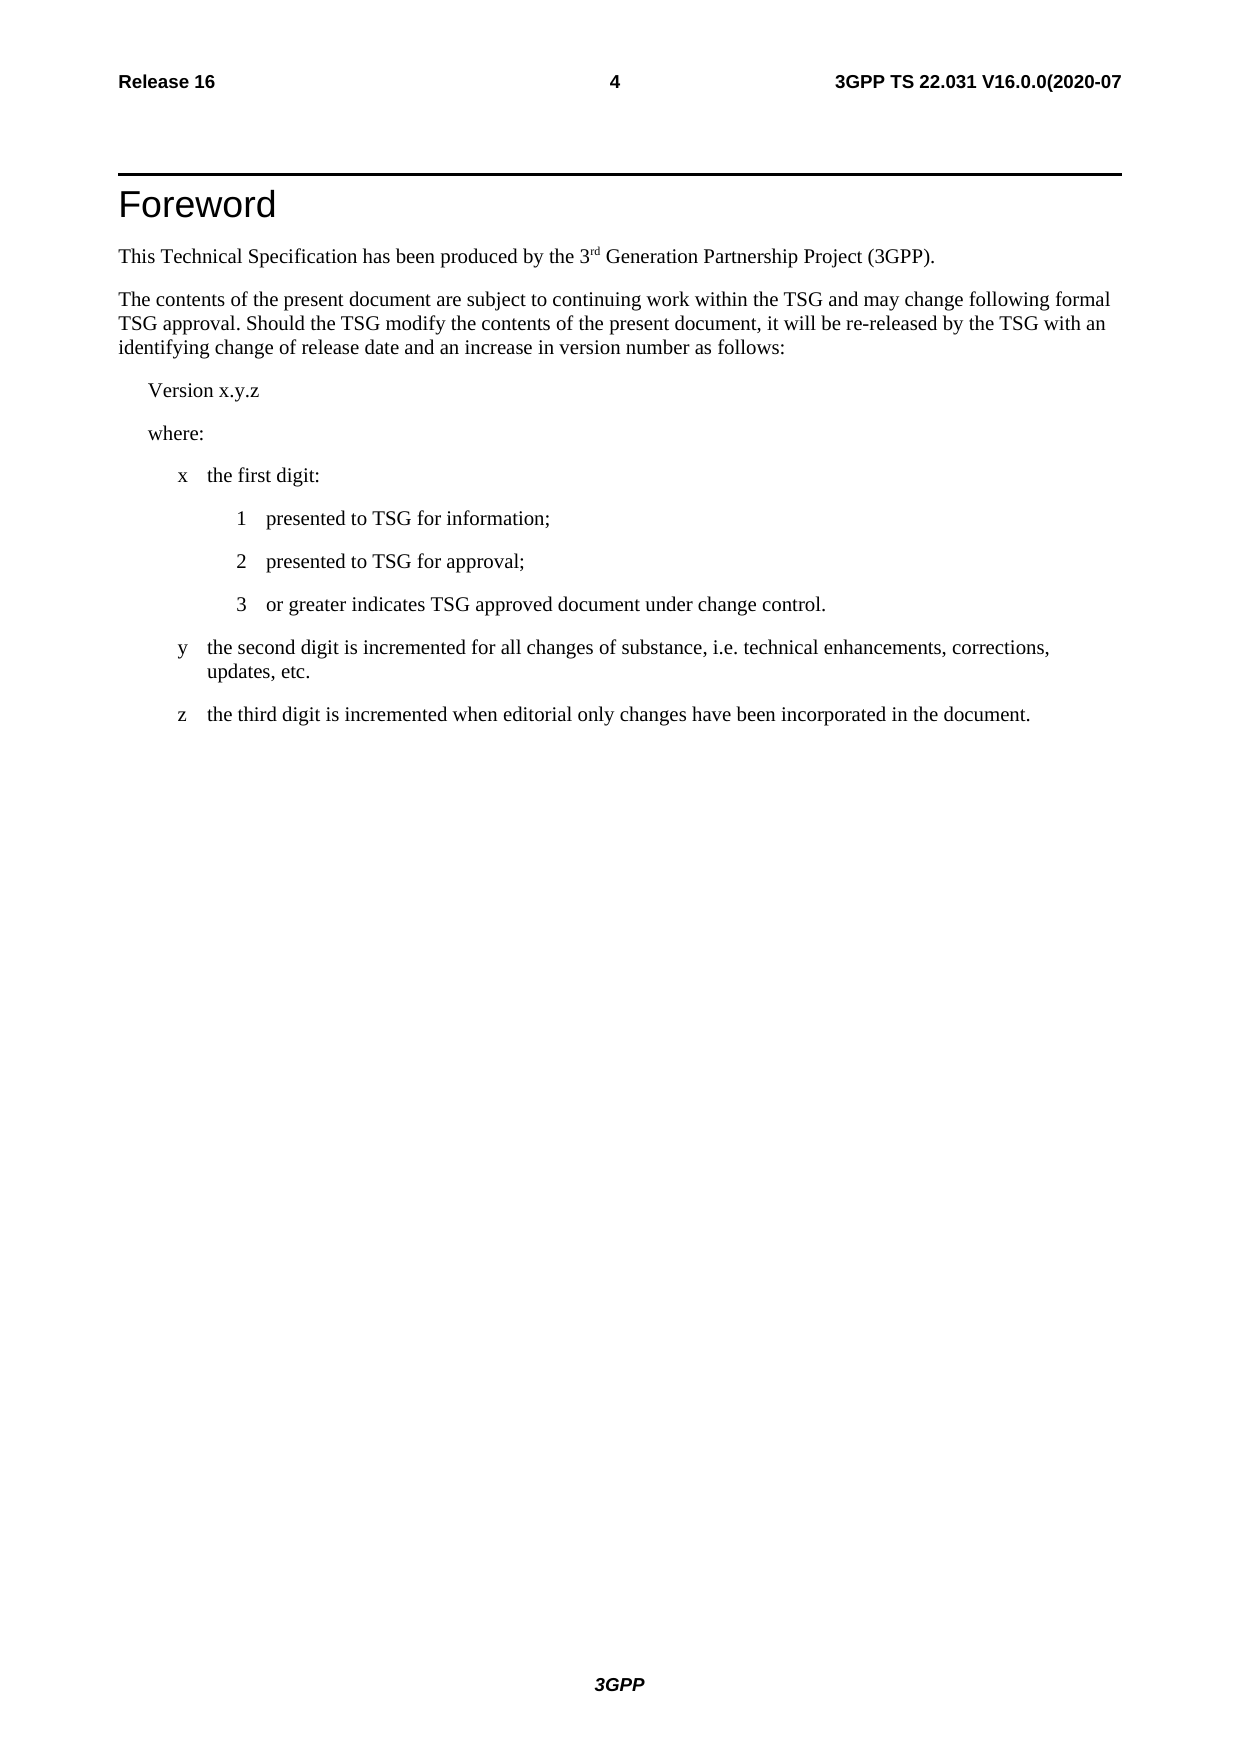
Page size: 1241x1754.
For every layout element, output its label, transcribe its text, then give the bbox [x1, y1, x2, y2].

subtitle Foreword [118, 176, 1122, 225]
text y the second digit is incremented for all changes of substance, i.e. technical enhancements, corrections, updates, etc. [177, 634, 1122, 683]
text z the third digit is incremented when editorial only changes have been incorporated in the document. [177, 701, 1122, 726]
text 3 or greater indicates TSG approved document under change control. [236, 592, 1122, 616]
text The contents of the present document are subject to continuing work within the TSG and may change following formal TSG approval. Should the TSG modify the contents of the present document, it will be re-released by the TSG with an identifying change of release date and an increase in version number as follows: [118, 287, 1122, 359]
text x the first digit: [177, 463, 1122, 487]
text 1 presented to TSG for information; [236, 506, 1122, 530]
text This Technical Specification has been produced by the 3rd Generation Partnership Project (3GPP). [118, 244, 1122, 268]
text where: [148, 421, 1122, 444]
text Version x.y.z [148, 378, 1122, 402]
text 2 presented to TSG for approval; [236, 549, 1122, 573]
